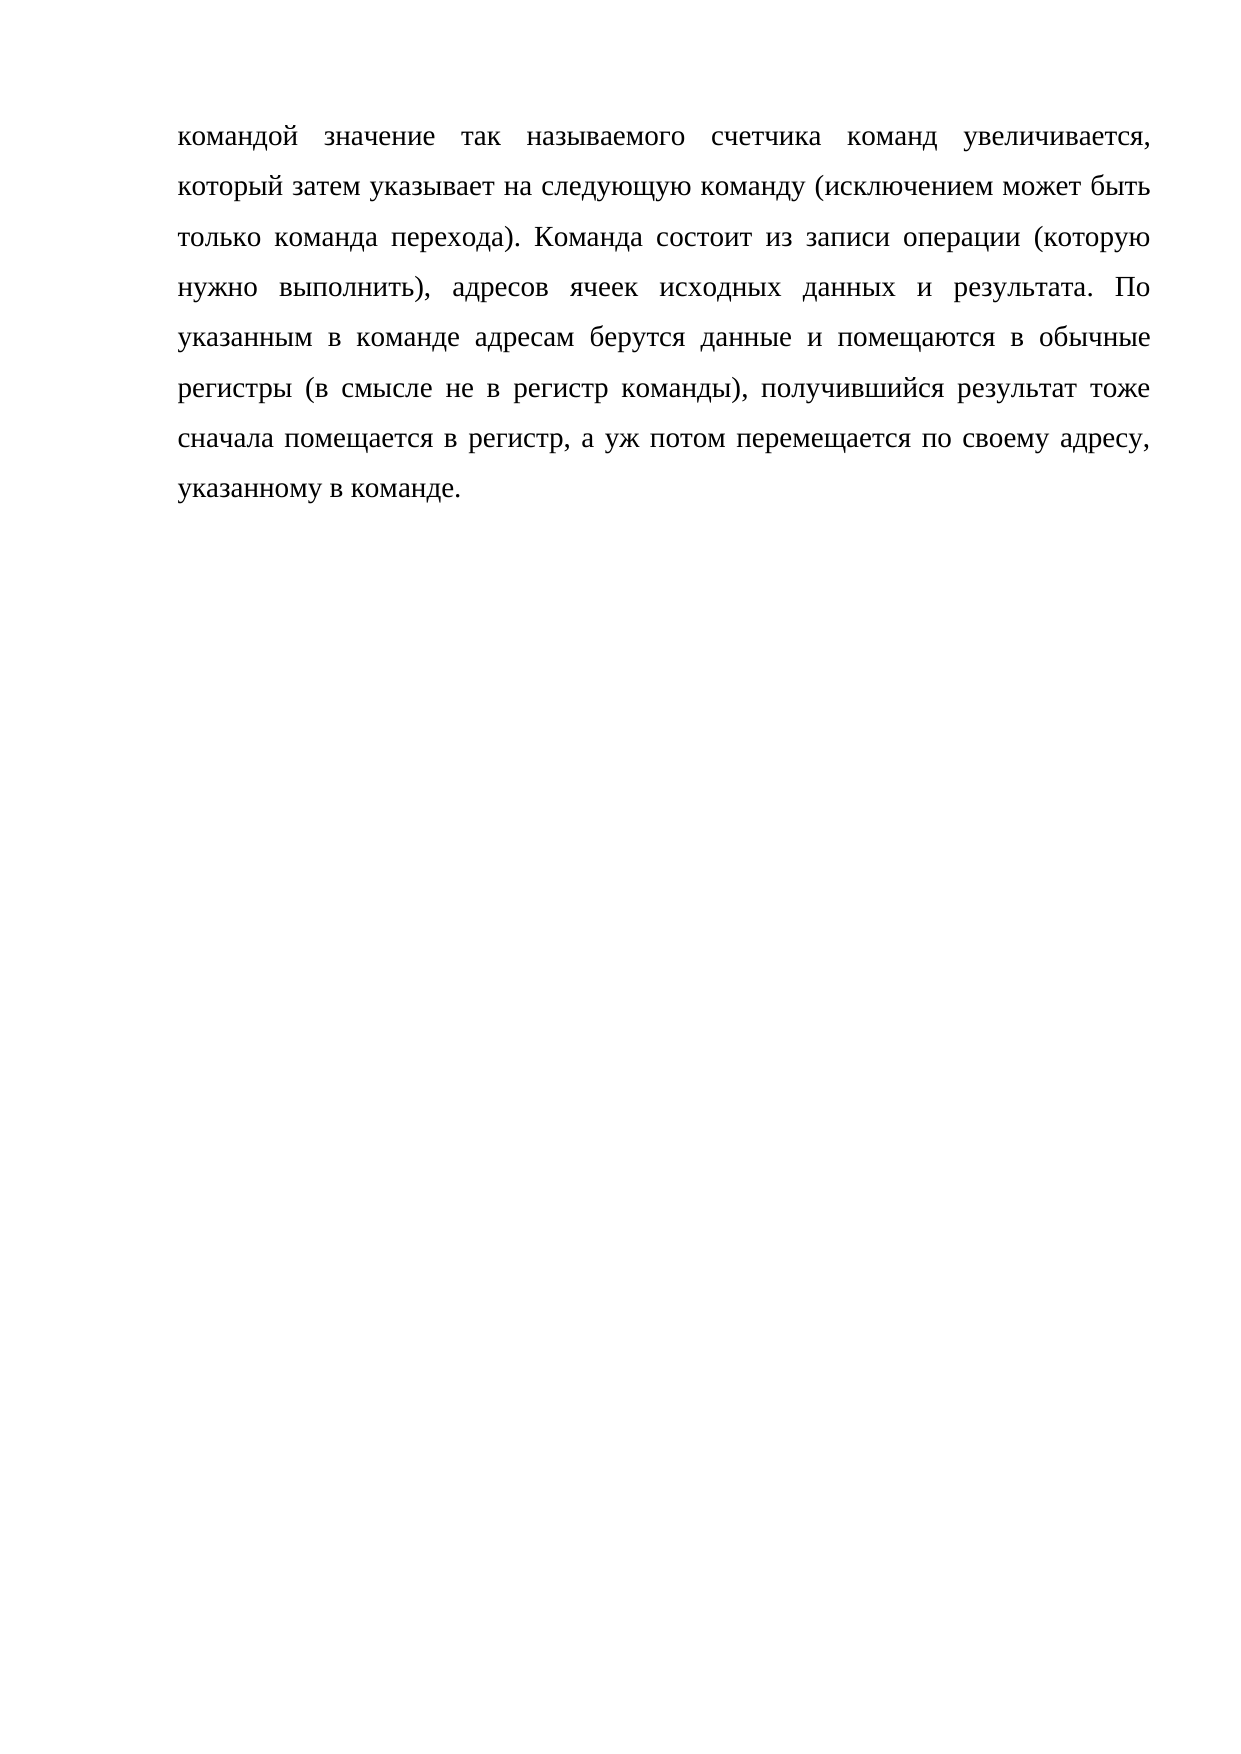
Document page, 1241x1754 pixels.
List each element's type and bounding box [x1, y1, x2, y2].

text [177, 118, 1152, 504]
